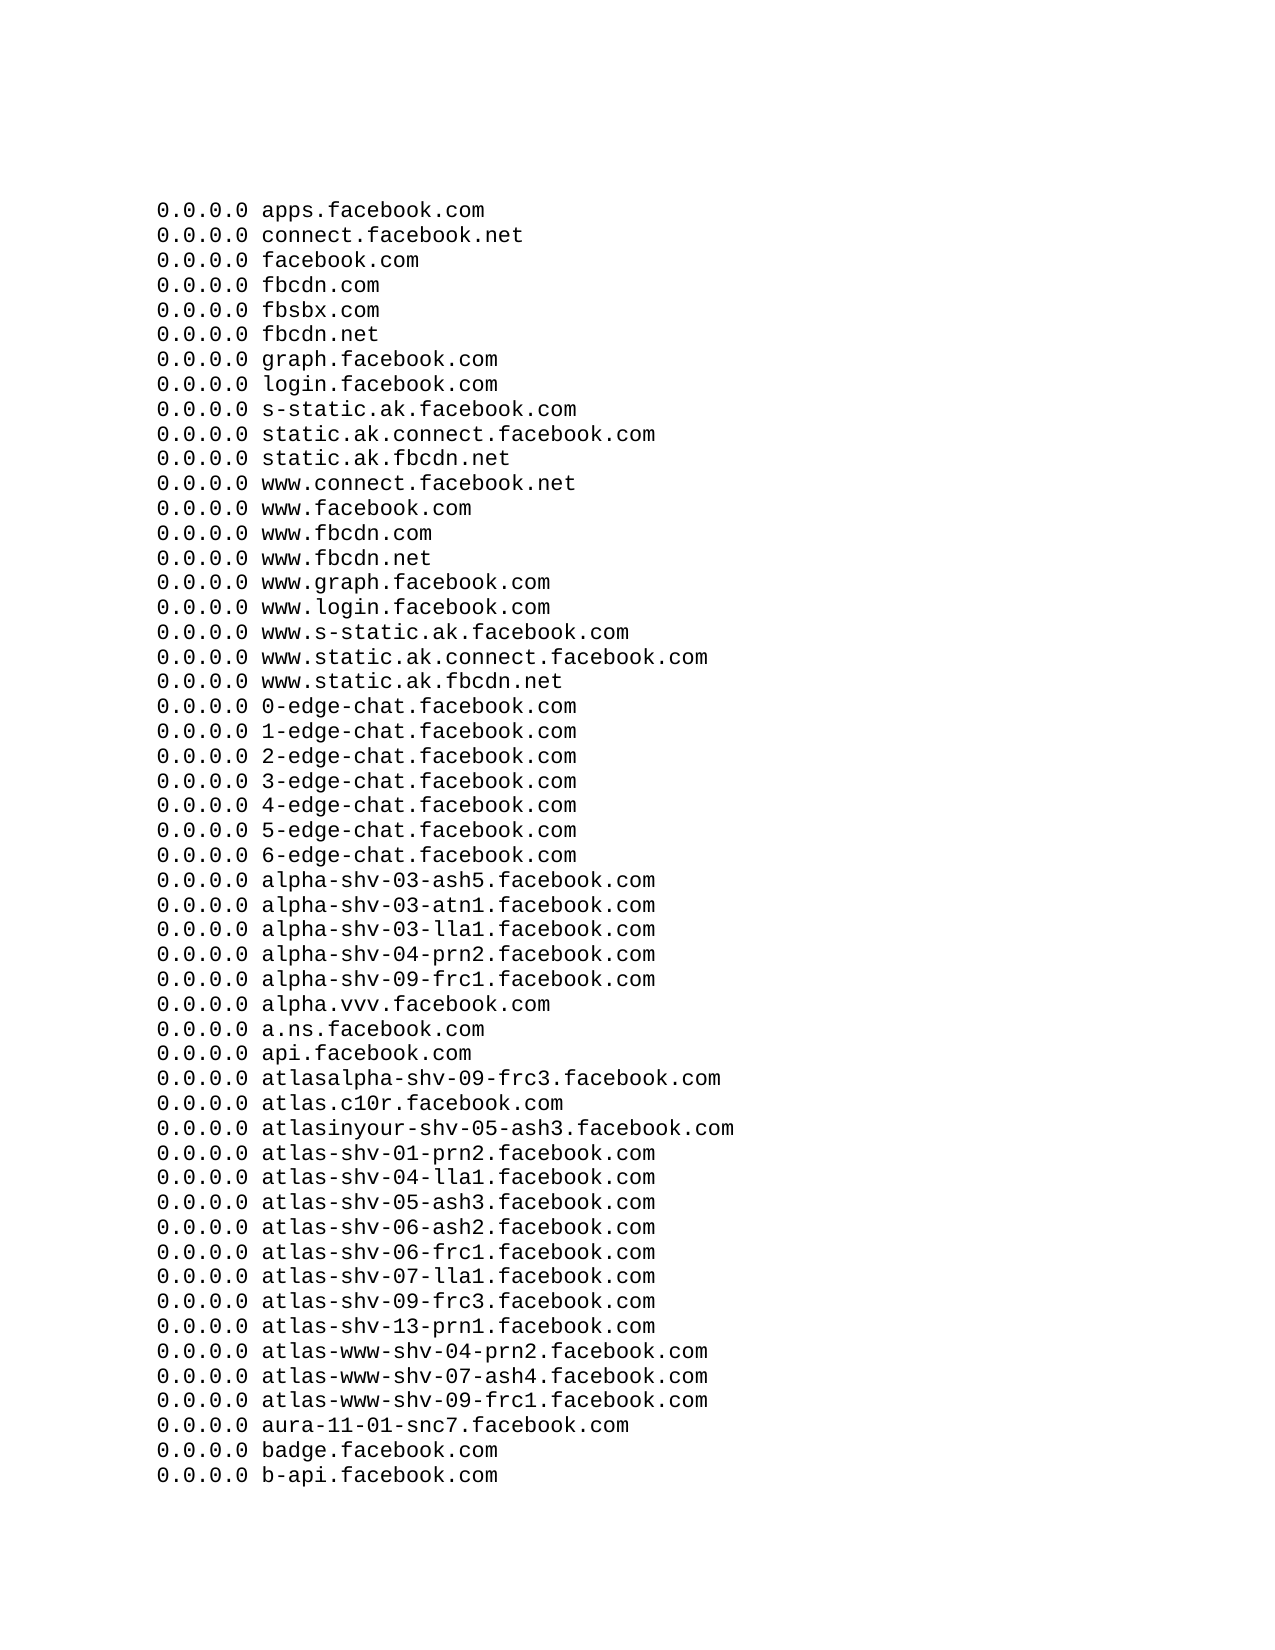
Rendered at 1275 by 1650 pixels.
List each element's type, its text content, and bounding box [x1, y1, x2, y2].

text 0.0.0.0 6-edge-chat.facebook.com [156, 844, 1118, 869]
text 0.0.0.0 alpha-shv-04-prn2.facebook.com [156, 943, 1118, 968]
text 0.0.0.0 a.ns.facebook.com [156, 1018, 1118, 1042]
text 0.0.0.0 graph.facebook.com [156, 348, 1118, 373]
text 0.0.0.0 www.fbcdn.com [156, 522, 1118, 547]
text 0.0.0.0 atlas-shv-09-frc3.facebook.com [156, 1290, 1118, 1315]
text 0.0.0.0 atlas-shv-06-ash2.facebook.com [156, 1216, 1118, 1241]
text 0.0.0.0 atlas-www-shv-09-frc1.facebook.com [156, 1389, 1118, 1414]
text 0.0.0.0 b-api.facebook.com [156, 1464, 1118, 1489]
text 0.0.0.0 atlas.c10r.facebook.com [156, 1092, 1118, 1117]
text 0.0.0.0 www.fbcdn.net [156, 547, 1118, 571]
text 0.0.0.0 badge.facebook.com [156, 1439, 1118, 1464]
text 0.0.0.0 alpha-shv-03-atn1.facebook.com [156, 894, 1118, 918]
text 0.0.0.0 static.ak.fbcdn.net [156, 447, 1118, 472]
text 0.0.0.0 www.static.ak.fbcdn.net [156, 671, 1118, 695]
text 0.0.0.0 connect.facebook.net [156, 224, 1118, 249]
text 0.0.0.0 1-edge-chat.facebook.com [156, 720, 1118, 745]
text 0.0.0.0 www.connect.facebook.net [156, 472, 1118, 497]
text 0.0.0.0 alpha.vvv.facebook.com [156, 993, 1118, 1018]
text 0.0.0.0 apps.facebook.com [156, 199, 1118, 224]
text 0.0.0.0 fbsbx.com [156, 299, 1118, 323]
text 0.0.0.0 atlas-shv-06-frc1.facebook.com [156, 1241, 1118, 1266]
text 0.0.0.0 login.facebook.com [156, 373, 1118, 398]
text 0.0.0.0 atlas-shv-07-lla1.facebook.com [156, 1266, 1118, 1290]
text 0.0.0.0 0-edge-chat.facebook.com [156, 695, 1118, 720]
text 0.0.0.0 2-edge-chat.facebook.com [156, 745, 1118, 770]
text 0.0.0.0 atlas-shv-04-lla1.facebook.com [156, 1166, 1118, 1191]
text 0.0.0.0 alpha-shv-03-lla1.facebook.com [156, 918, 1118, 943]
text 0.0.0.0 www.facebook.com [156, 497, 1118, 522]
text 0.0.0.0 atlas-shv-05-ash3.facebook.com [156, 1191, 1118, 1216]
text 0.0.0.0 facebook.com [156, 249, 1118, 274]
text 0.0.0.0 www.login.facebook.com [156, 596, 1118, 621]
text 0.0.0.0 5-edge-chat.facebook.com [156, 819, 1118, 844]
text 0.0.0.0 atlas-shv-13-prn1.facebook.com [156, 1315, 1118, 1340]
text 0.0.0.0 www.graph.facebook.com [156, 571, 1118, 596]
text 0.0.0.0 atlas-www-shv-07-ash4.facebook.com [156, 1365, 1118, 1389]
text 0.0.0.0 alpha-shv-09-frc1.facebook.com [156, 968, 1118, 993]
text 0.0.0.0 atlas-www-shv-04-prn2.facebook.com [156, 1340, 1118, 1365]
text 0.0.0.0 3-edge-chat.facebook.com [156, 770, 1118, 794]
text 0.0.0.0 atlas-shv-01-prn2.facebook.com [156, 1142, 1118, 1166]
text 0.0.0.0 atlasalpha-shv-09-frc3.facebook.com [156, 1067, 1118, 1092]
text 0.0.0.0 www.static.ak.connect.facebook.com [156, 646, 1118, 671]
text 0.0.0.0 www.s-static.ak.facebook.com [156, 621, 1118, 646]
text 0.0.0.0 atlasinyour-shv-05-ash3.facebook.com [156, 1117, 1118, 1142]
text 0.0.0.0 api.facebook.com [156, 1042, 1118, 1067]
text 0.0.0.0 fbcdn.net [156, 323, 1118, 348]
text 0.0.0.0 static.ak.connect.facebook.com [156, 423, 1118, 447]
text 0.0.0.0 fbcdn.com [156, 274, 1118, 299]
text 0.0.0.0 aura-11-01-snc7.facebook.com [156, 1414, 1118, 1439]
text 0.0.0.0 s-static.ak.facebook.com [156, 398, 1118, 423]
text 0.0.0.0 4-edge-chat.facebook.com [156, 794, 1118, 819]
text 0.0.0.0 alpha-shv-03-ash5.facebook.com [156, 869, 1118, 894]
